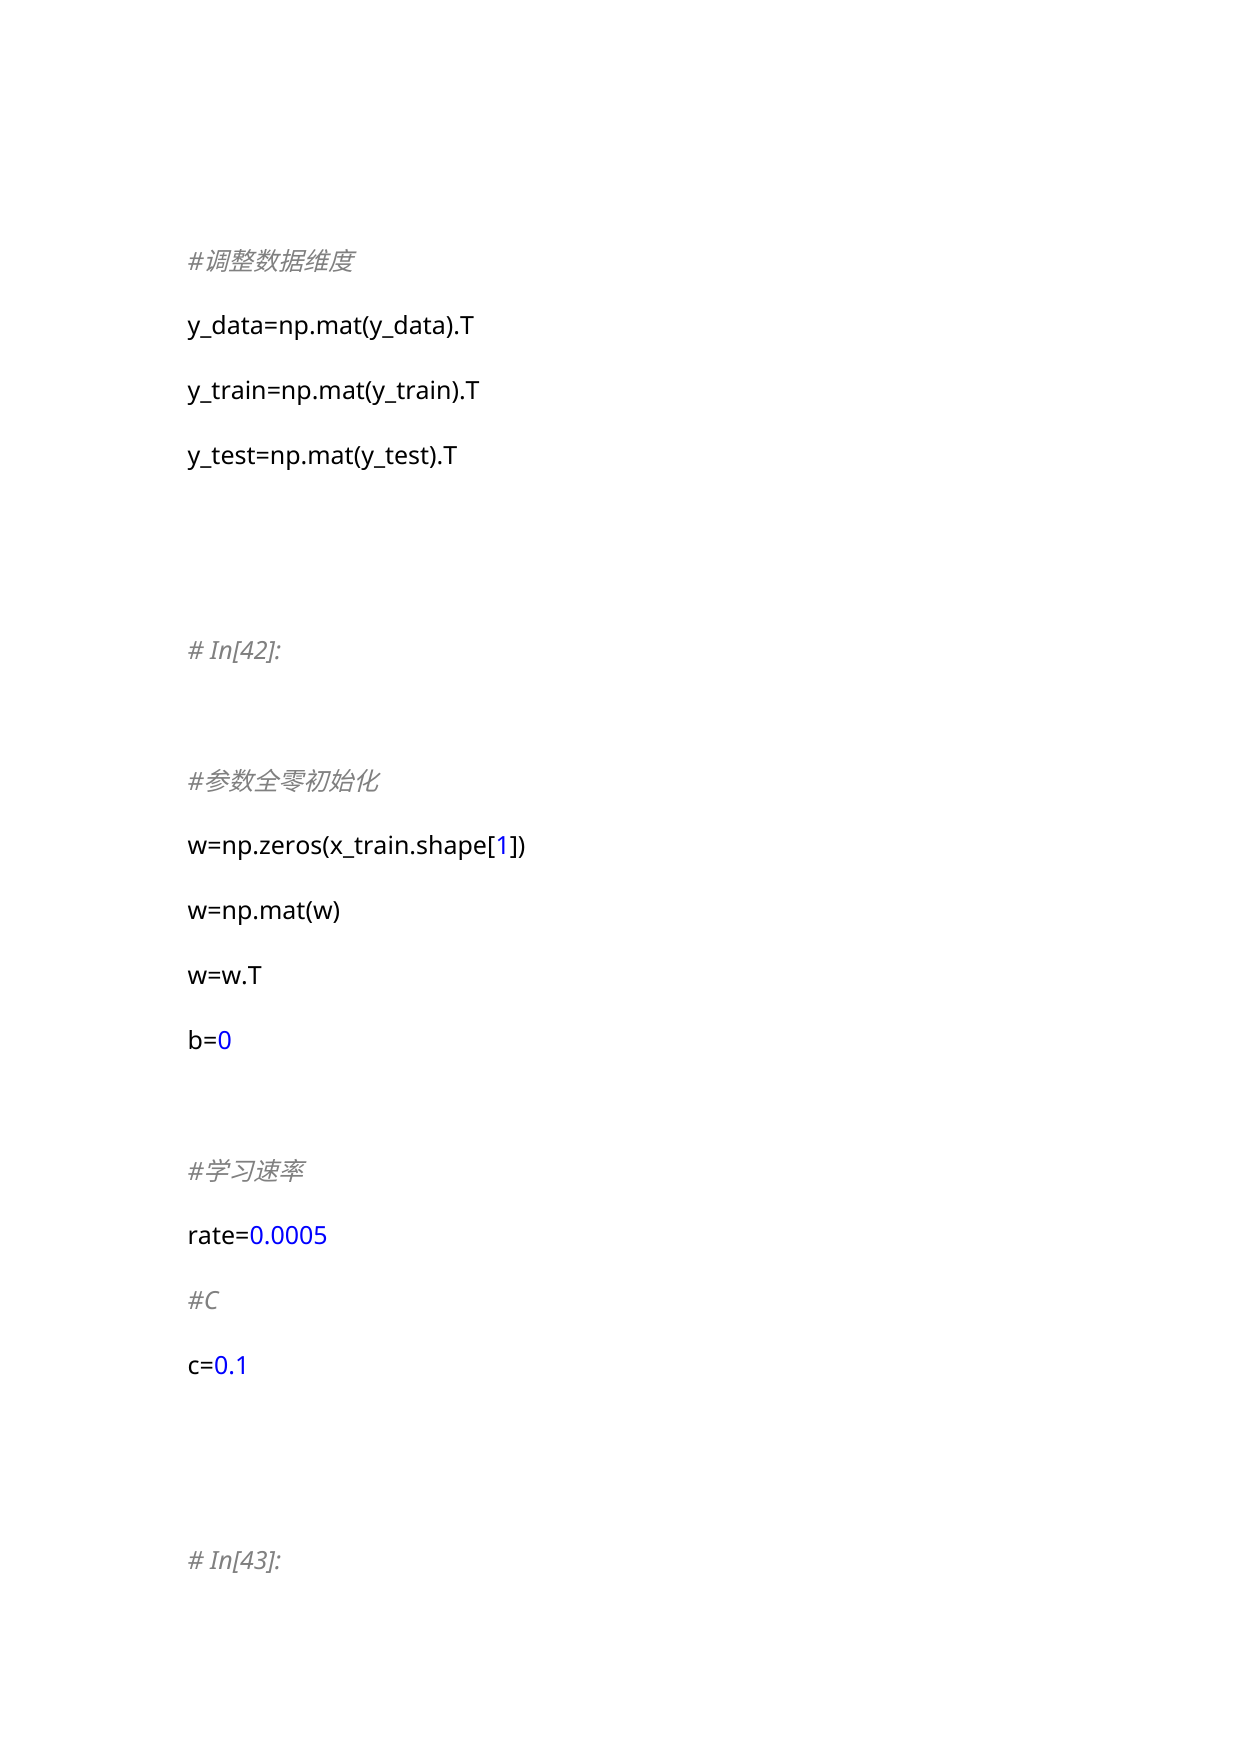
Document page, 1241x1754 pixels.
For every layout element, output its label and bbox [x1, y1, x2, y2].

text [187, 162, 1053, 1592]
